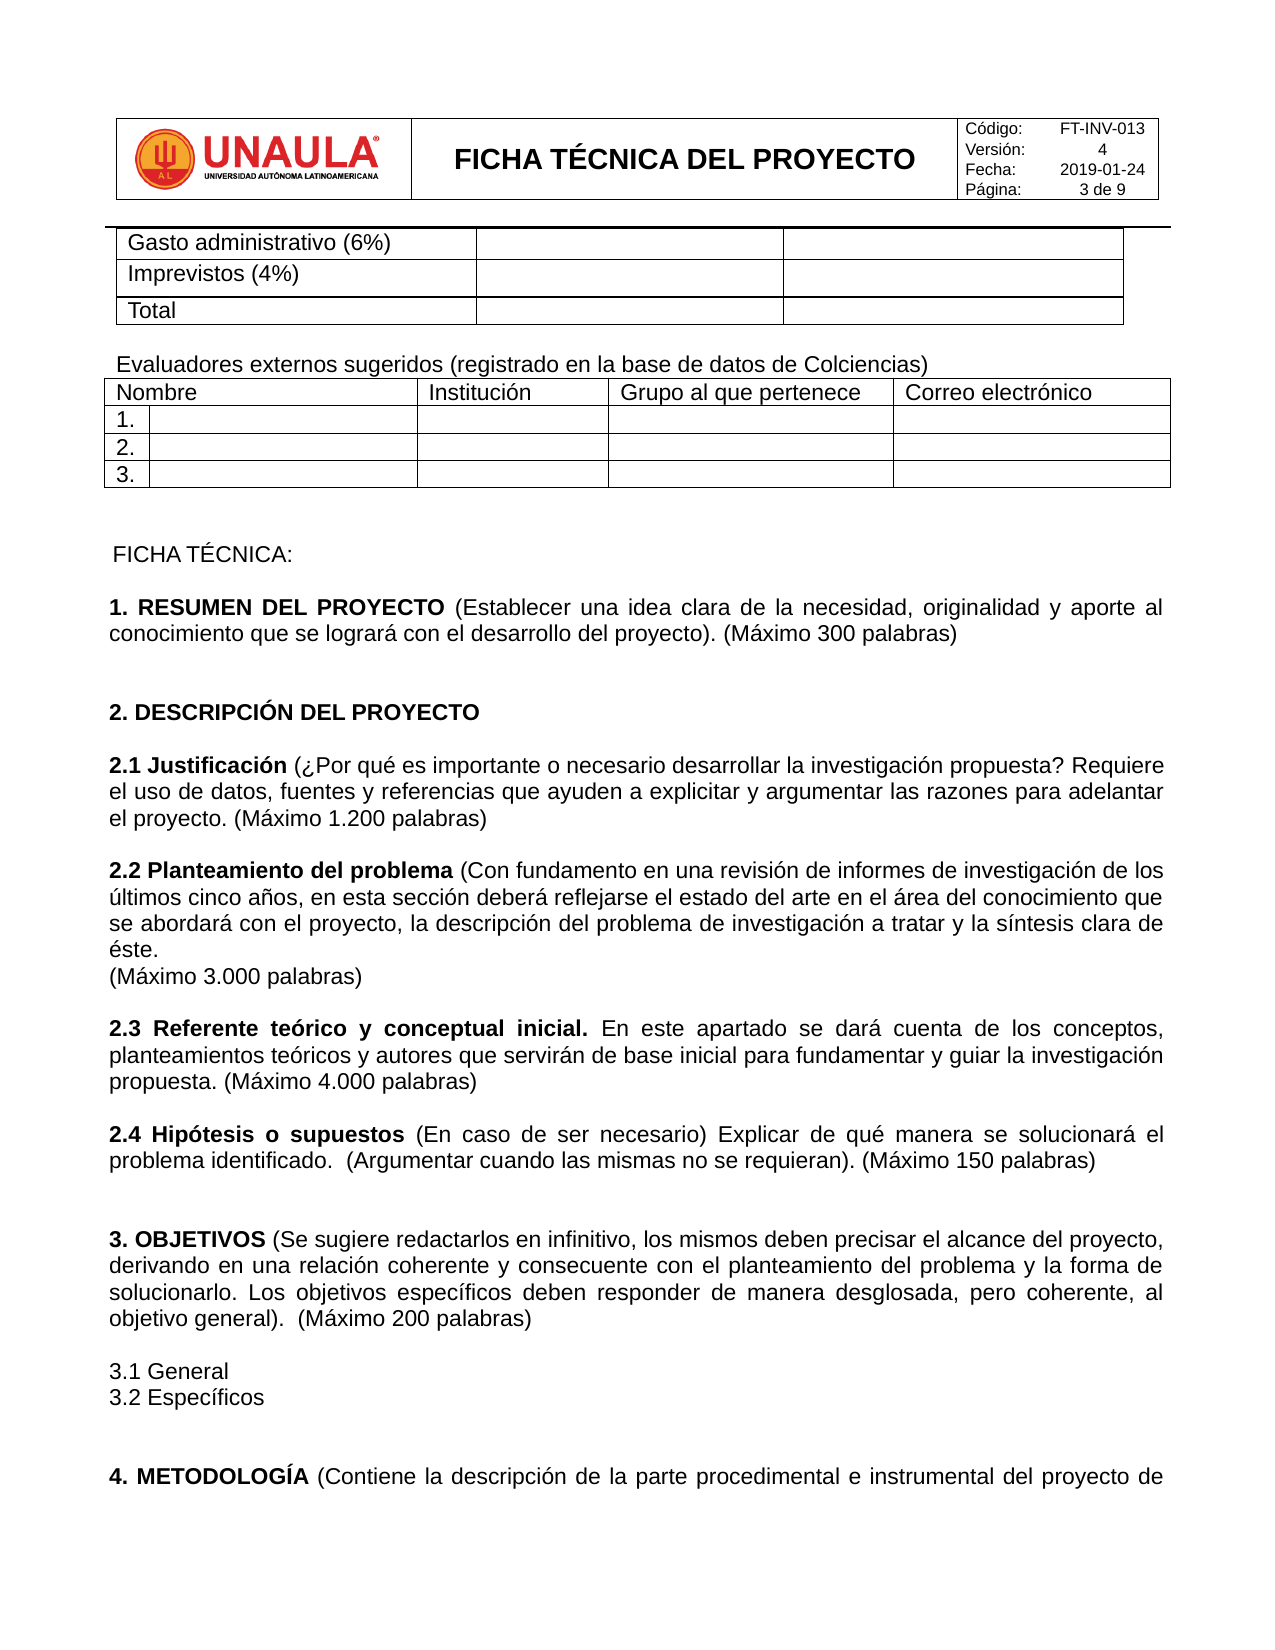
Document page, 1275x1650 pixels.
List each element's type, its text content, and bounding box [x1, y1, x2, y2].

table_cell Nombre [105, 379, 417, 405]
table_cell [418, 406, 608, 432]
table_cell [894, 406, 1170, 432]
table_cell 2. [105, 434, 149, 460]
table_cell [609, 434, 893, 460]
table_cell [150, 434, 417, 460]
text FICHA TÉCNICA: [112, 541, 1162, 567]
table_cell [894, 461, 1170, 487]
table_cell Detalle de rubros requeridos Evaluadores externos sugeridos (registrado en la base de datos de Colciencias) [105, 228, 1171, 378]
table_cell [609, 461, 893, 487]
table_cell [418, 434, 608, 460]
table_cell [150, 461, 417, 487]
table_cell 1. [105, 406, 149, 432]
table_cell Grupo al que pertenece [609, 379, 893, 405]
table_cell Institución [418, 379, 608, 405]
table_cell [418, 461, 608, 487]
table_cell [150, 406, 417, 432]
picture [124, 120, 390, 199]
table_cell [609, 406, 893, 432]
table_cell Correo electrónico [894, 379, 1170, 405]
table_cell 3. [105, 461, 149, 487]
table_cell [894, 434, 1170, 460]
